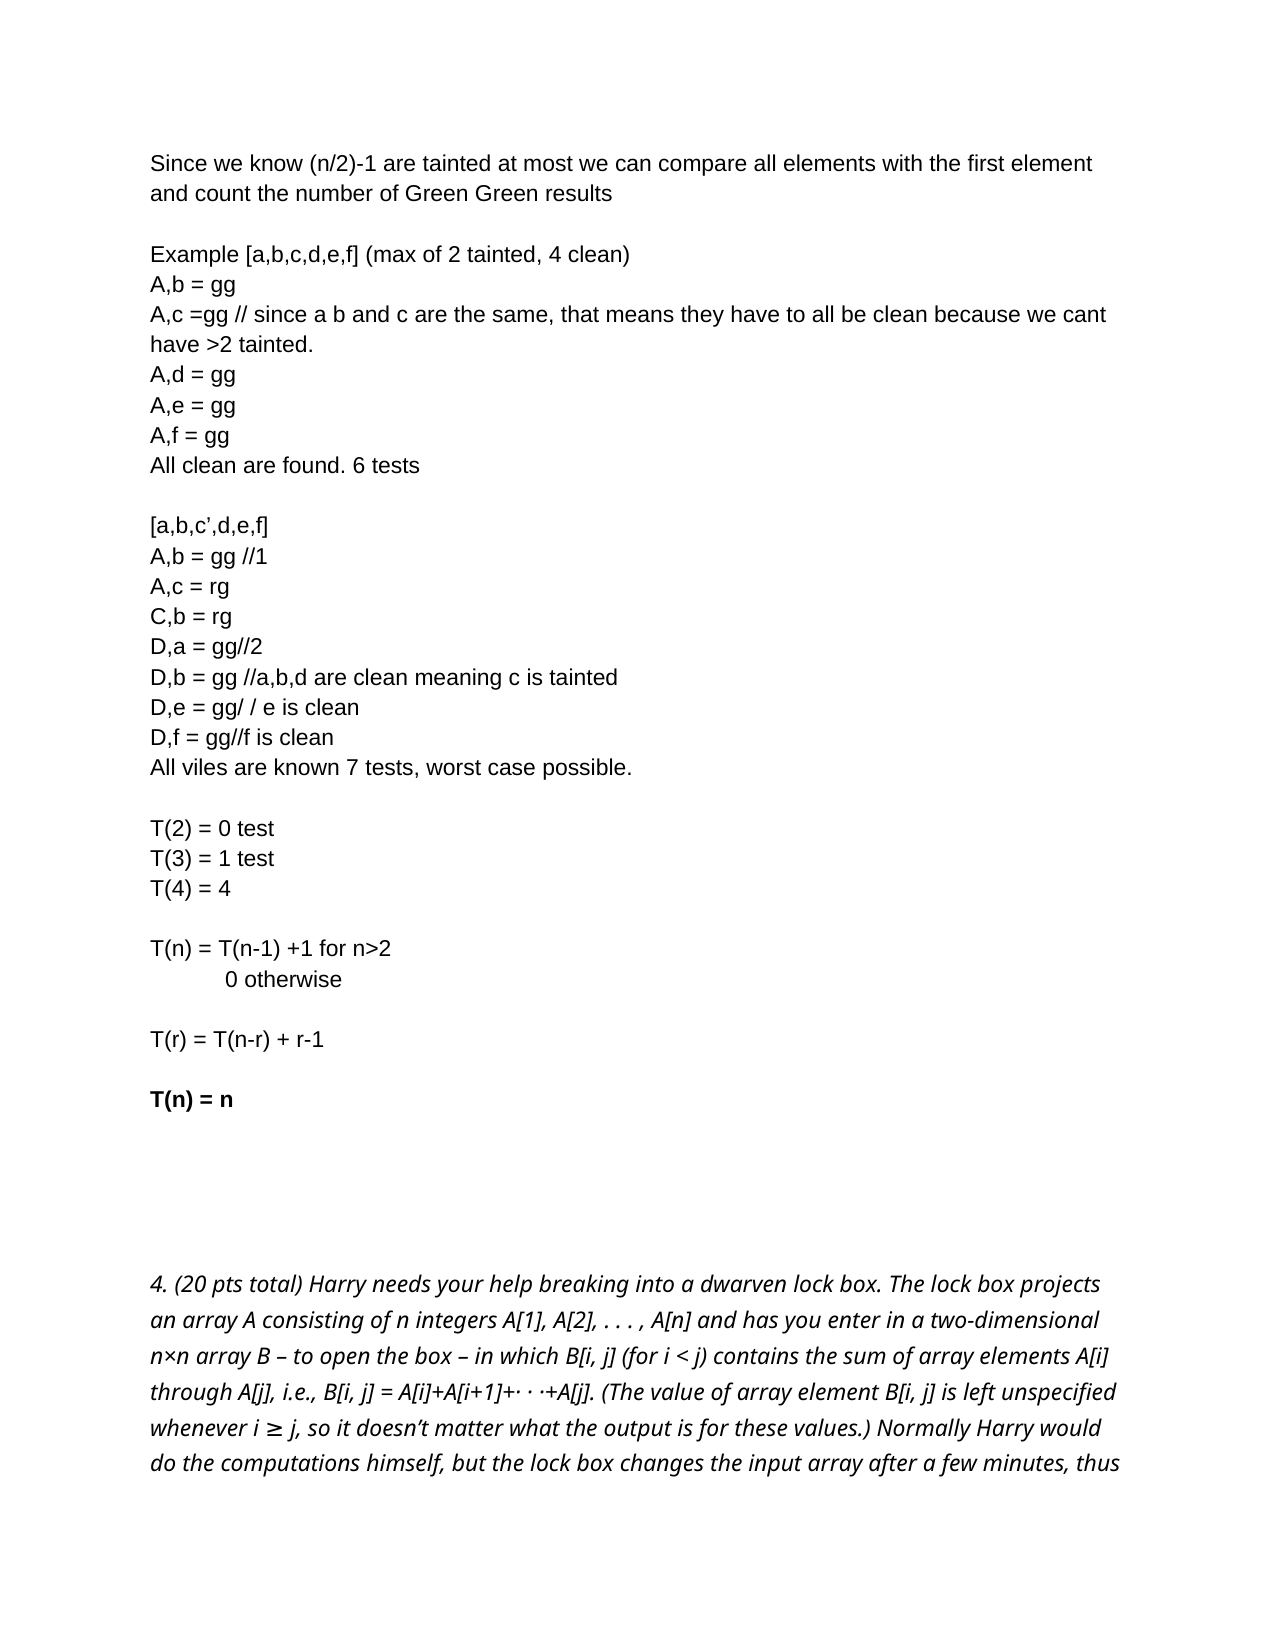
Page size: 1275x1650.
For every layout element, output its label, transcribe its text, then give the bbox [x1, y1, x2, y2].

text D,b = gg //a,b,d are clean meaning c is tainted [150, 663, 1125, 690]
text [a,b,c’,d,e,f] [150, 512, 1125, 539]
text All clean are found. 6 tests [150, 452, 1125, 478]
text D,f = gg//f is clean [150, 724, 1125, 750]
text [150, 1268, 1125, 1479]
text A,c = rg [150, 573, 1125, 599]
text A,d = gg [150, 361, 1125, 388]
text D,e = gg/ / e is clean [150, 694, 1125, 720]
text T(3) = 1 test [150, 845, 1125, 871]
text A,f = gg [150, 422, 1125, 448]
text All viles are known 7 tests, worst case possible. [150, 754, 1125, 781]
text T(n) = T(n-1) +1 for n>2 [150, 935, 1125, 962]
text T(r) = T(n-r) + r-1 [150, 1026, 1125, 1052]
text A,b = gg //1 [150, 543, 1125, 569]
text T(n) = n [150, 1086, 1125, 1113]
text D,a = gg//2 [150, 633, 1125, 660]
text 0 otherwise [150, 966, 1125, 992]
text A,c =gg // since a b and c are the same, that means they have to all be clean because we cant have >2 tainted. [150, 301, 1125, 358]
text Example [a,b,c,d,e,f] (max of 2 tainted, 4 clean) [150, 241, 1125, 267]
text A,e = gg [150, 392, 1125, 418]
text A,b = gg [150, 271, 1125, 297]
text T(2) = 0 test [150, 814, 1125, 841]
text T(4) = 4 [150, 875, 1125, 901]
text C,b = rg [150, 603, 1125, 629]
text Since we know (n/2)-1 are tainted at most we can compare all elements with the first element and count the number of Green Green results [150, 150, 1125, 207]
